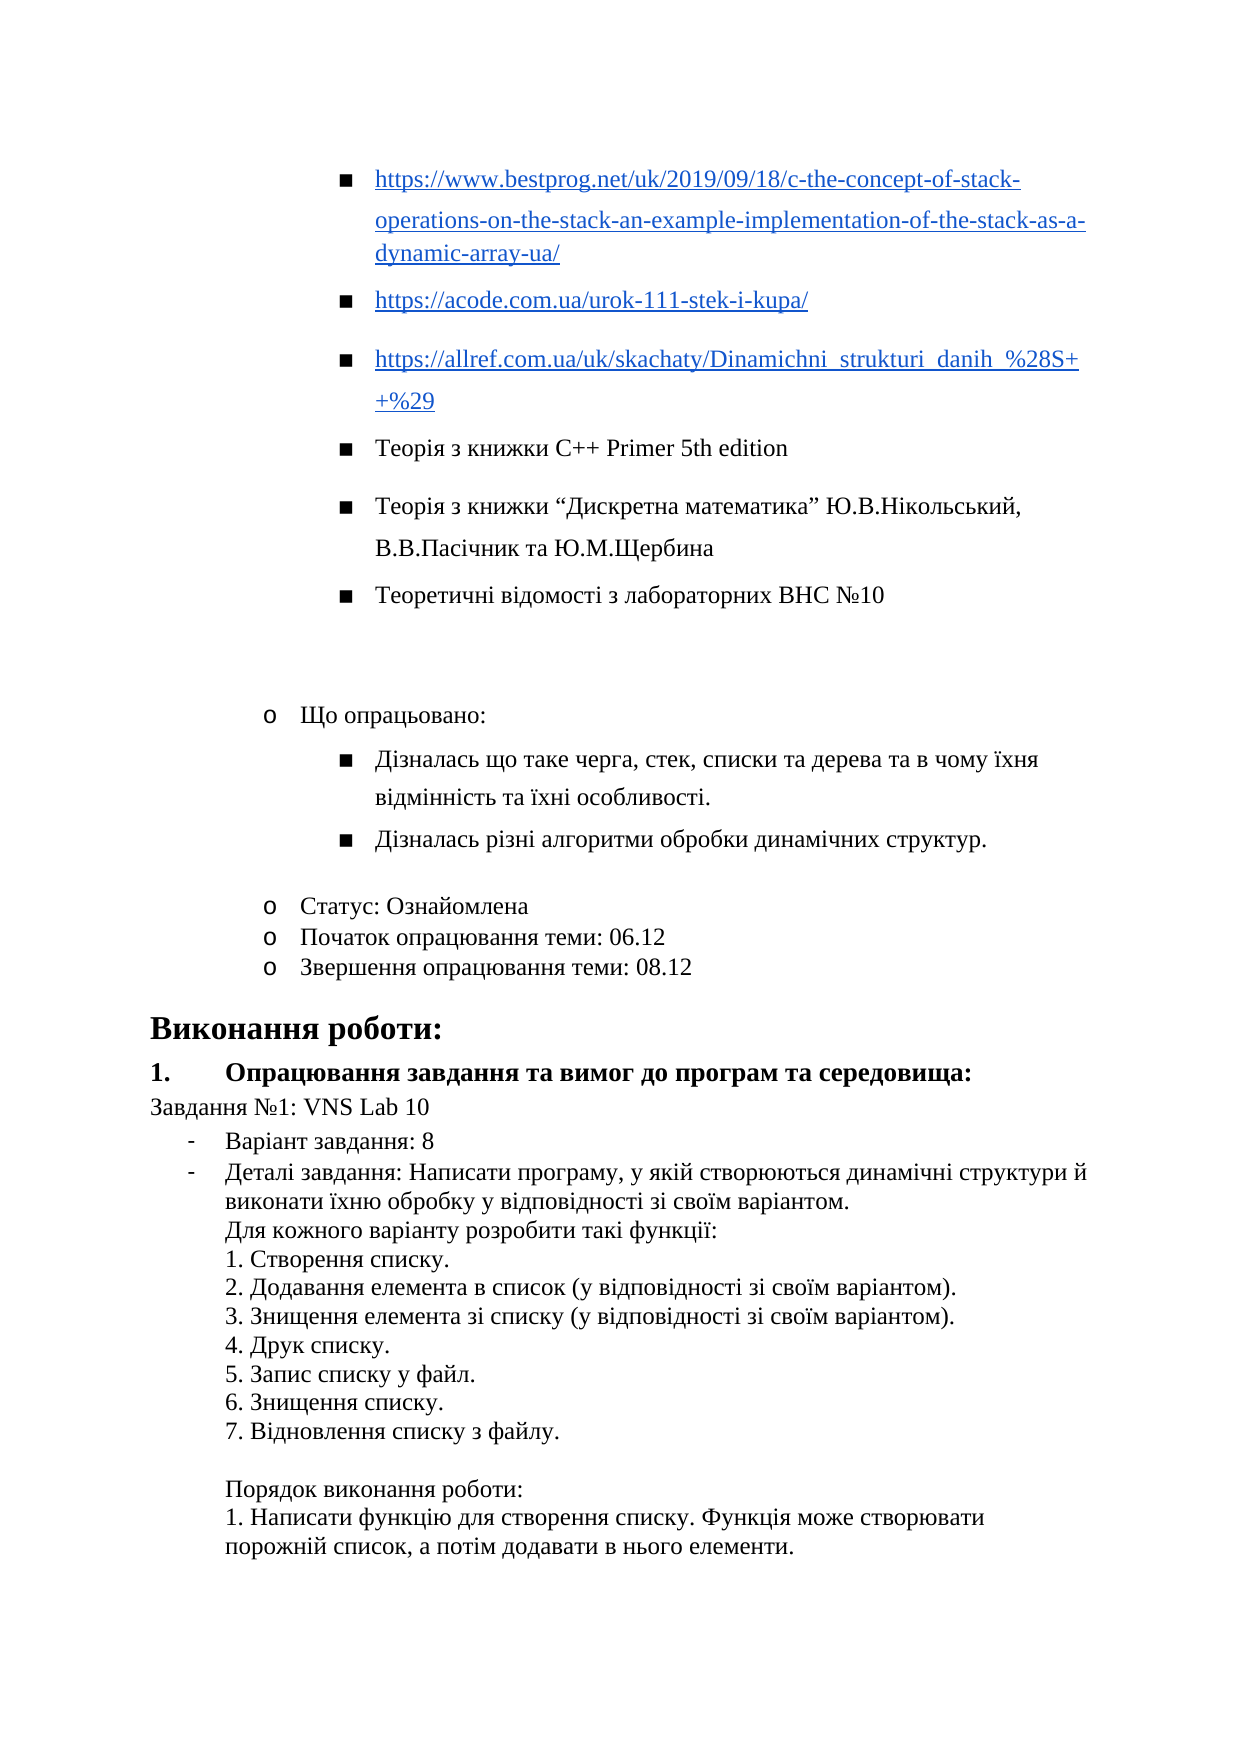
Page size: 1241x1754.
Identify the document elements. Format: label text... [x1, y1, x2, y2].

text 7. Відновлення списку з файлу. [225, 1416, 1090, 1445]
list Теорія з книжки С++ Primer 5th edition [337, 419, 1090, 470]
list Варіант завдання: 8 [187, 1125, 1090, 1156]
text 4. Друк списку. [225, 1330, 1090, 1359]
text 1. Написати функцію для створення списку. Функція може створювати порожній список, а потім додавати в нього елементи. [225, 1502, 1090, 1560]
subtitle Виконання роботи: [150, 1008, 1090, 1047]
list https://acode.com.ua/urok-111-stek-i-kupa/ [337, 272, 1090, 323]
subtitle 1. Опрацювання завдання та вимог до програм та середовища: [150, 1056, 1090, 1088]
text 5. Запис списку у файл. [225, 1359, 1090, 1387]
list Початок опрацювання теми: 06.12 [262, 922, 1090, 952]
list Дізналась що таке черга, стек, списки та дерева та в чому їхня відмінність та їхні особливості. [337, 731, 1090, 811]
text Завдання №1: VNS Lab 10 [150, 1092, 1090, 1121]
list Дізналась різні алгоритми обробки динамічних структур. [337, 811, 1090, 862]
list Звершення опрацювання теми: 08.12 [262, 952, 1090, 983]
text 3. Знищення елемента зі списку (у відповідності зі своїм варіантом). [225, 1301, 1090, 1330]
text 6. Знищення списку. [225, 1387, 1090, 1416]
list https://www.bestprog.net/uk/2019/09/18/c-the-concept-of-stack-operations-on-the-stack-an-example-implementation-of-the-stack-as-a-dynamic-array-ua/ [337, 150, 1090, 267]
list Теоретичні відомості з лабораторних ВНС №10 [337, 566, 1090, 618]
text Порядок виконання роботи: [225, 1474, 1090, 1502]
list https://allref.com.ua/uk/skachaty/Dinamichni_strukturi_danih_%28S++%29 [337, 330, 1090, 415]
list Деталі завдання: Написати програму, у якій створюються динамічні структури й виконати їхню обробку у відповідності зі своїм варіантом. [187, 1156, 1090, 1215]
list Теорія з книжки “Дискретна математика” Ю.В.Нікольський, В.В.Пасічник та Ю.М.Щербина [337, 478, 1090, 562]
text 2. Додавання елемента в список (у відповідності зі своїм варіантом). [225, 1272, 1090, 1301]
list Статус: Ознайомлена [262, 891, 1090, 922]
list Що опрацьовано: [262, 700, 1090, 731]
text Для кожного варіанту розробити такі функції: [225, 1215, 1090, 1244]
text 1. Створення списку. [225, 1244, 1090, 1272]
